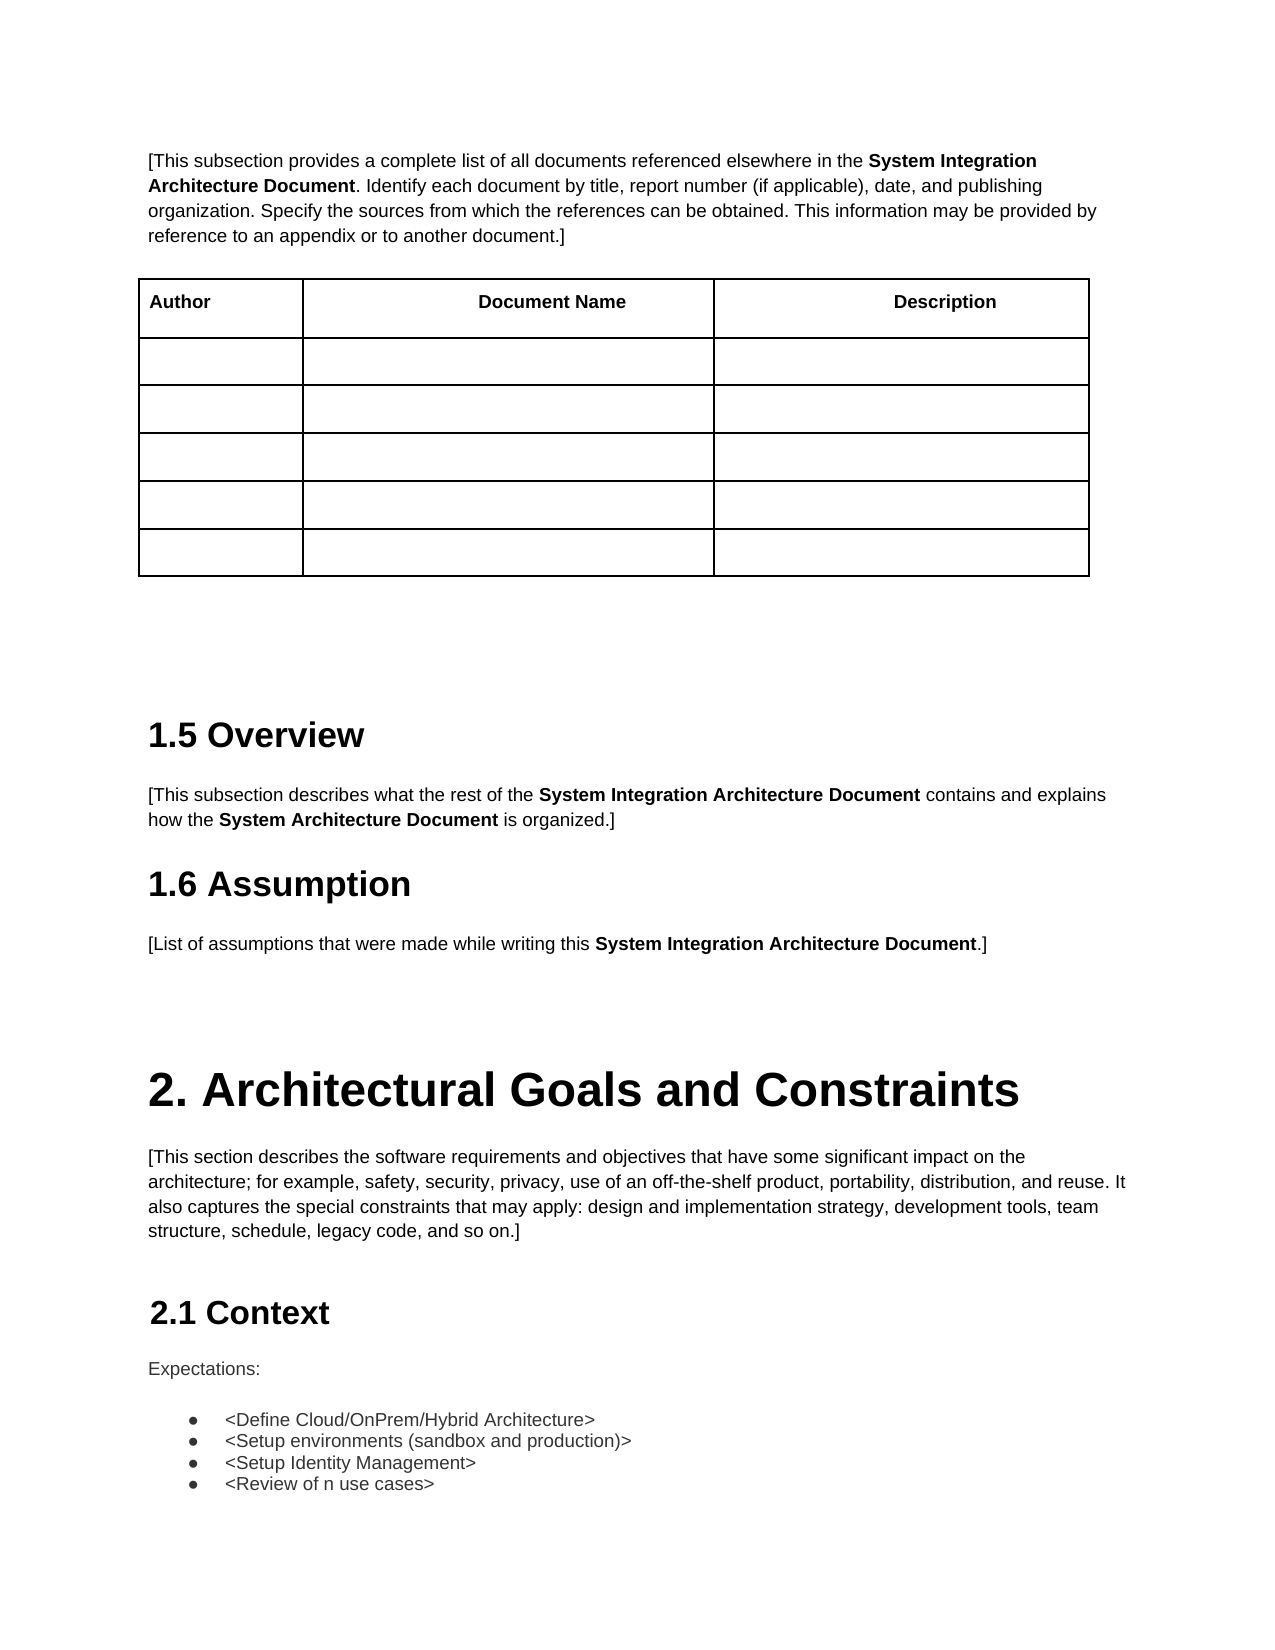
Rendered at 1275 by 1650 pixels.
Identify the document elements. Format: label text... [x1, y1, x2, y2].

table_header Description [715, 280, 1088, 337]
subtitle 2. Architectural Goals and Constraints [148, 1062, 1127, 1117]
list <Review of n use cases> [187, 1473, 1127, 1495]
subtitle 2.1 Context [150, 1293, 1127, 1331]
table_header Document Name [304, 280, 713, 337]
table_cell [304, 339, 713, 384]
table_cell [715, 386, 1088, 432]
list <Setup Identity Management> [187, 1452, 1127, 1473]
table_cell [140, 339, 302, 384]
text Expectations: [148, 1358, 1127, 1379]
text [This subsection describes what the rest of the System Integration Architecture Document contains and explains how the System Architecture Document is organized.] [148, 784, 1127, 831]
table_cell [140, 434, 302, 480]
subtitle 1.6 Assumption [148, 863, 1127, 904]
text [This section describes the software requirements and objectives that have some significant impact on the architecture; for example, safety, security, privacy, use of an off-the-shelf product, portability, distribution, and reuse. It also captures the special constraints that may apply: design and implementation strategy, development tools, team structure, schedule, legacy code, and so on.] [148, 1146, 1127, 1242]
table_header Author [140, 280, 302, 337]
table_cell [140, 482, 302, 527]
table_cell [304, 530, 713, 575]
table_cell [304, 386, 713, 432]
subtitle 1.5 Overview [148, 714, 1127, 755]
table_cell [715, 482, 1088, 527]
text [This subsection provides a complete list of all documents referenced elsewhere in the System Integration Architecture Document. Identify each document by title, report number (if applicable), date, and publishing organization. Specify the sources from which the references can be obtained. This information may be provided by reference to an appendix or to another document.] [148, 150, 1127, 246]
table_cell [140, 386, 302, 432]
list <Setup environments (sandbox and production)> [187, 1430, 1127, 1452]
table_cell [715, 530, 1088, 575]
table_cell [304, 482, 713, 527]
table_cell [304, 434, 713, 480]
list <Define Cloud/OnPrem/Hybrid Architecture> [187, 1408, 1127, 1430]
table_cell [140, 530, 302, 575]
table_cell [715, 339, 1088, 384]
table_cell [715, 434, 1088, 480]
text [List of assumptions that were made while writing this System Integration Architecture Document.] [148, 933, 1127, 954]
